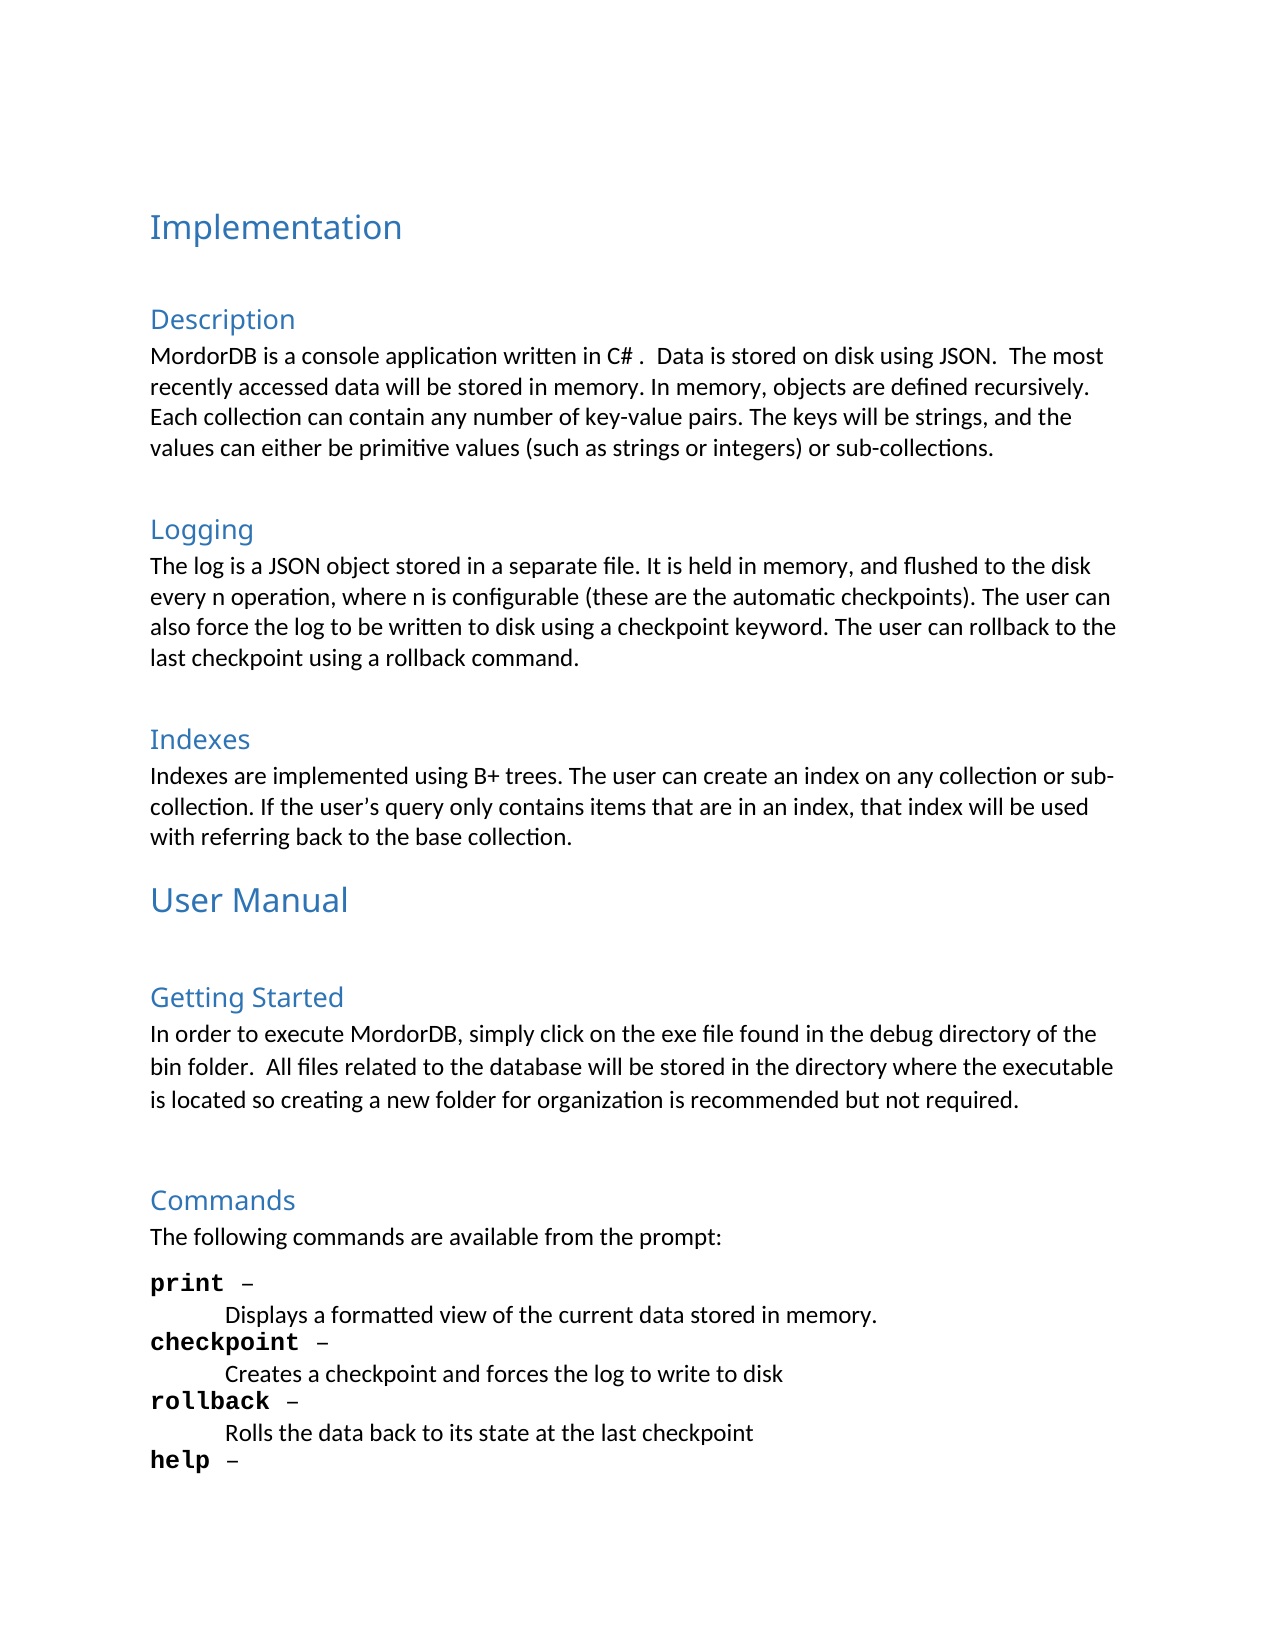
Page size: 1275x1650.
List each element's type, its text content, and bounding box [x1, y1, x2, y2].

text help – [150, 1447, 1125, 1476]
text print – [150, 1271, 1125, 1299]
text Creates a checkpoint and forces the log to write to disk [150, 1358, 1125, 1389]
text checkpoint – [150, 1330, 1125, 1358]
subtitle User Manual [150, 877, 1125, 922]
text In order to execute MordorDB, simply click on the exe file found in the debug directory of the bin folder. All files related to the database will be stored in the directory where the executable is located so creating a new folder for organization is recommended but not required. [150, 1018, 1125, 1115]
subtitle Getting Started [150, 979, 1125, 1016]
subtitle Commands [150, 1182, 1125, 1218]
subtitle Implementation [150, 203, 1125, 249]
subtitle Description [150, 301, 1125, 337]
text MordorDB is a console application written in C# . Data is stored on disk using JSON. The most recently accessed data will be stored in memory. In memory, objects are defined recursively. Each collection can contain any number of key-value pairs. The keys will be strings, and the values can either be primitive values (such as strings or integers) or sub-collections. [150, 340, 1125, 462]
text Rolls the data back to its state at the last checkpoint [150, 1417, 1125, 1447]
text Displays a formatted view of the current data stored in memory. [225, 1299, 1125, 1330]
subtitle Indexes [150, 721, 1125, 757]
subtitle Logging [150, 511, 1125, 547]
text The following commands are available from the prompt: [150, 1221, 1125, 1252]
text Indexes are implemented using B+ trees. The user can create an index on any collection or sub-collection. If the user’s query only contains items that are in an index, that index will be used with referring back to the base collection. [150, 760, 1125, 852]
text rollback – [150, 1389, 1125, 1417]
text The log is a JSON object stored in a separate file. It is held in memory, and flushed to the disk every n operation, where n is configurable (these are the automatic checkpoints). The user can also force the log to be written to disk using a checkpoint keyword. The user can rollback to the last checkpoint using a rollback command. [150, 550, 1125, 672]
